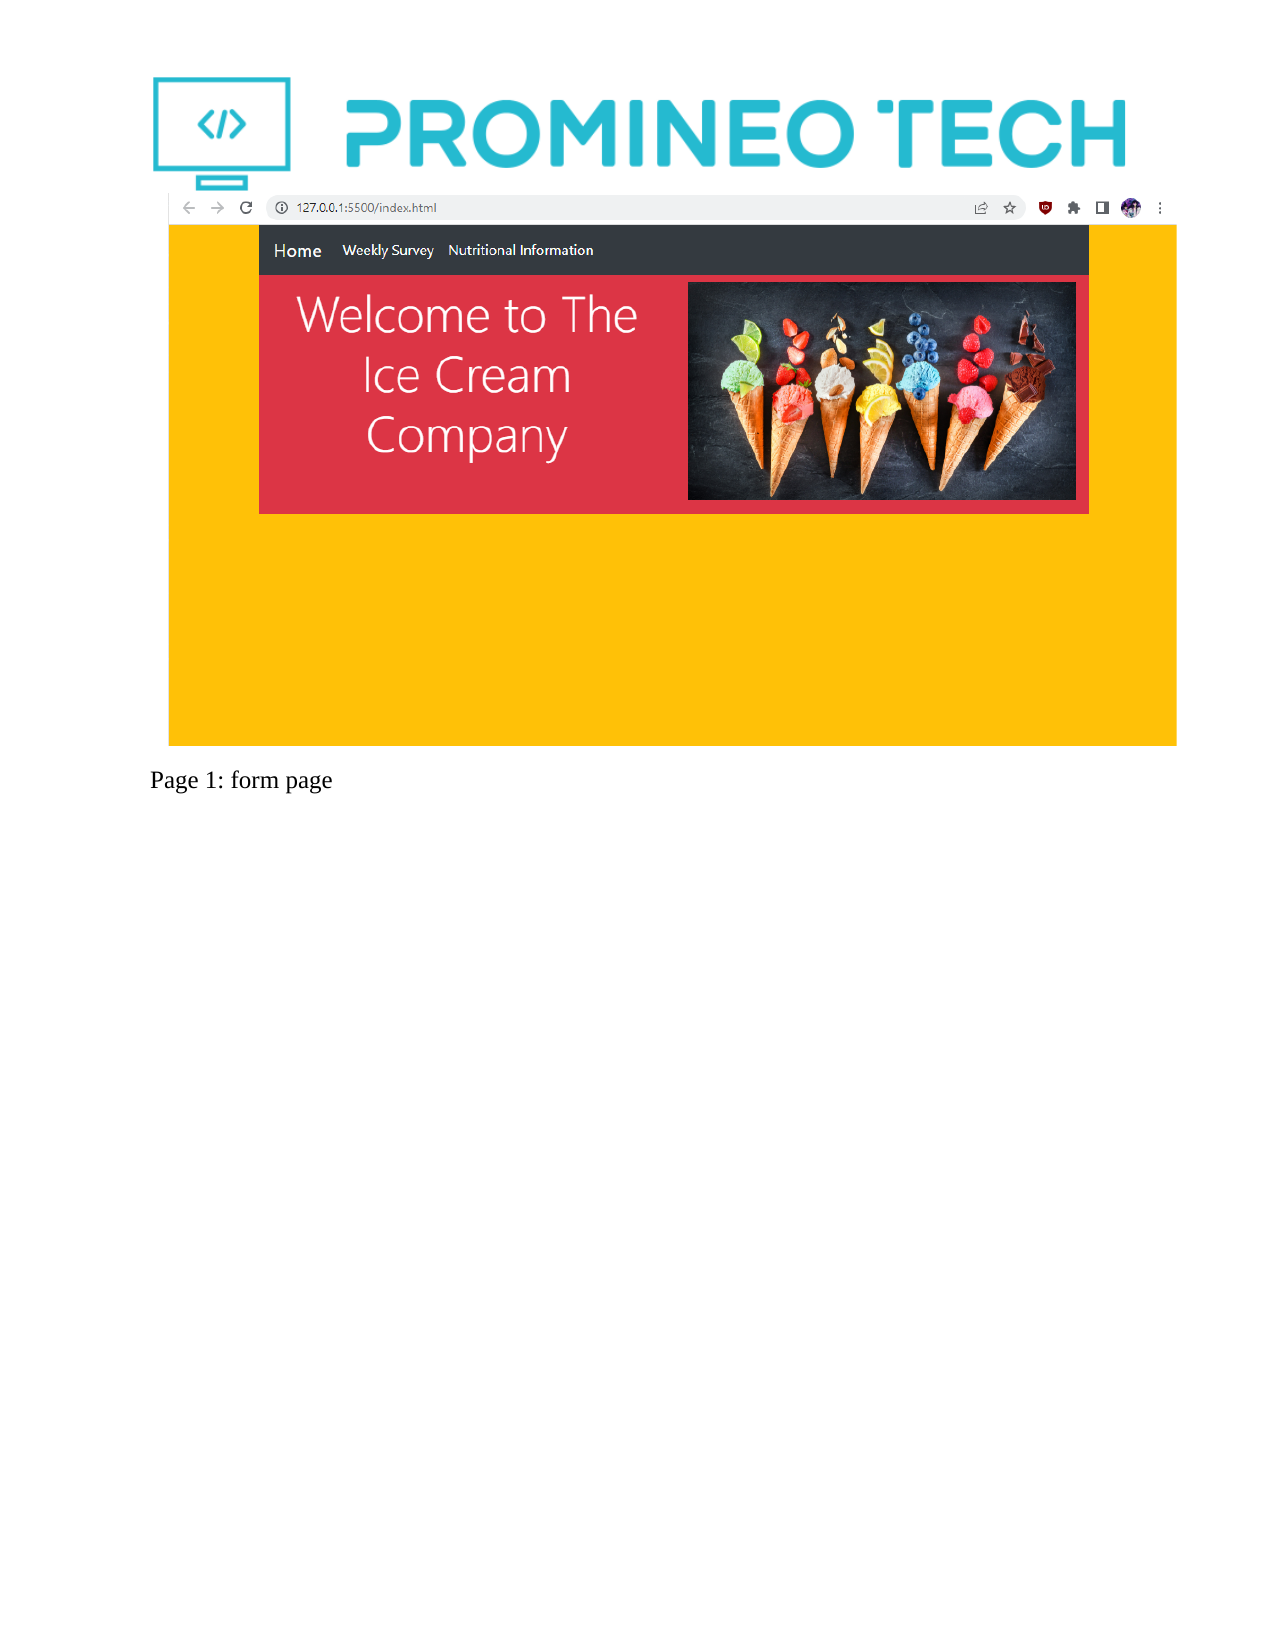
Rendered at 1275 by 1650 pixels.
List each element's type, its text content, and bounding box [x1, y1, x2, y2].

picture [150, 75, 1125, 194]
text Page 1: form page [150, 765, 1125, 794]
